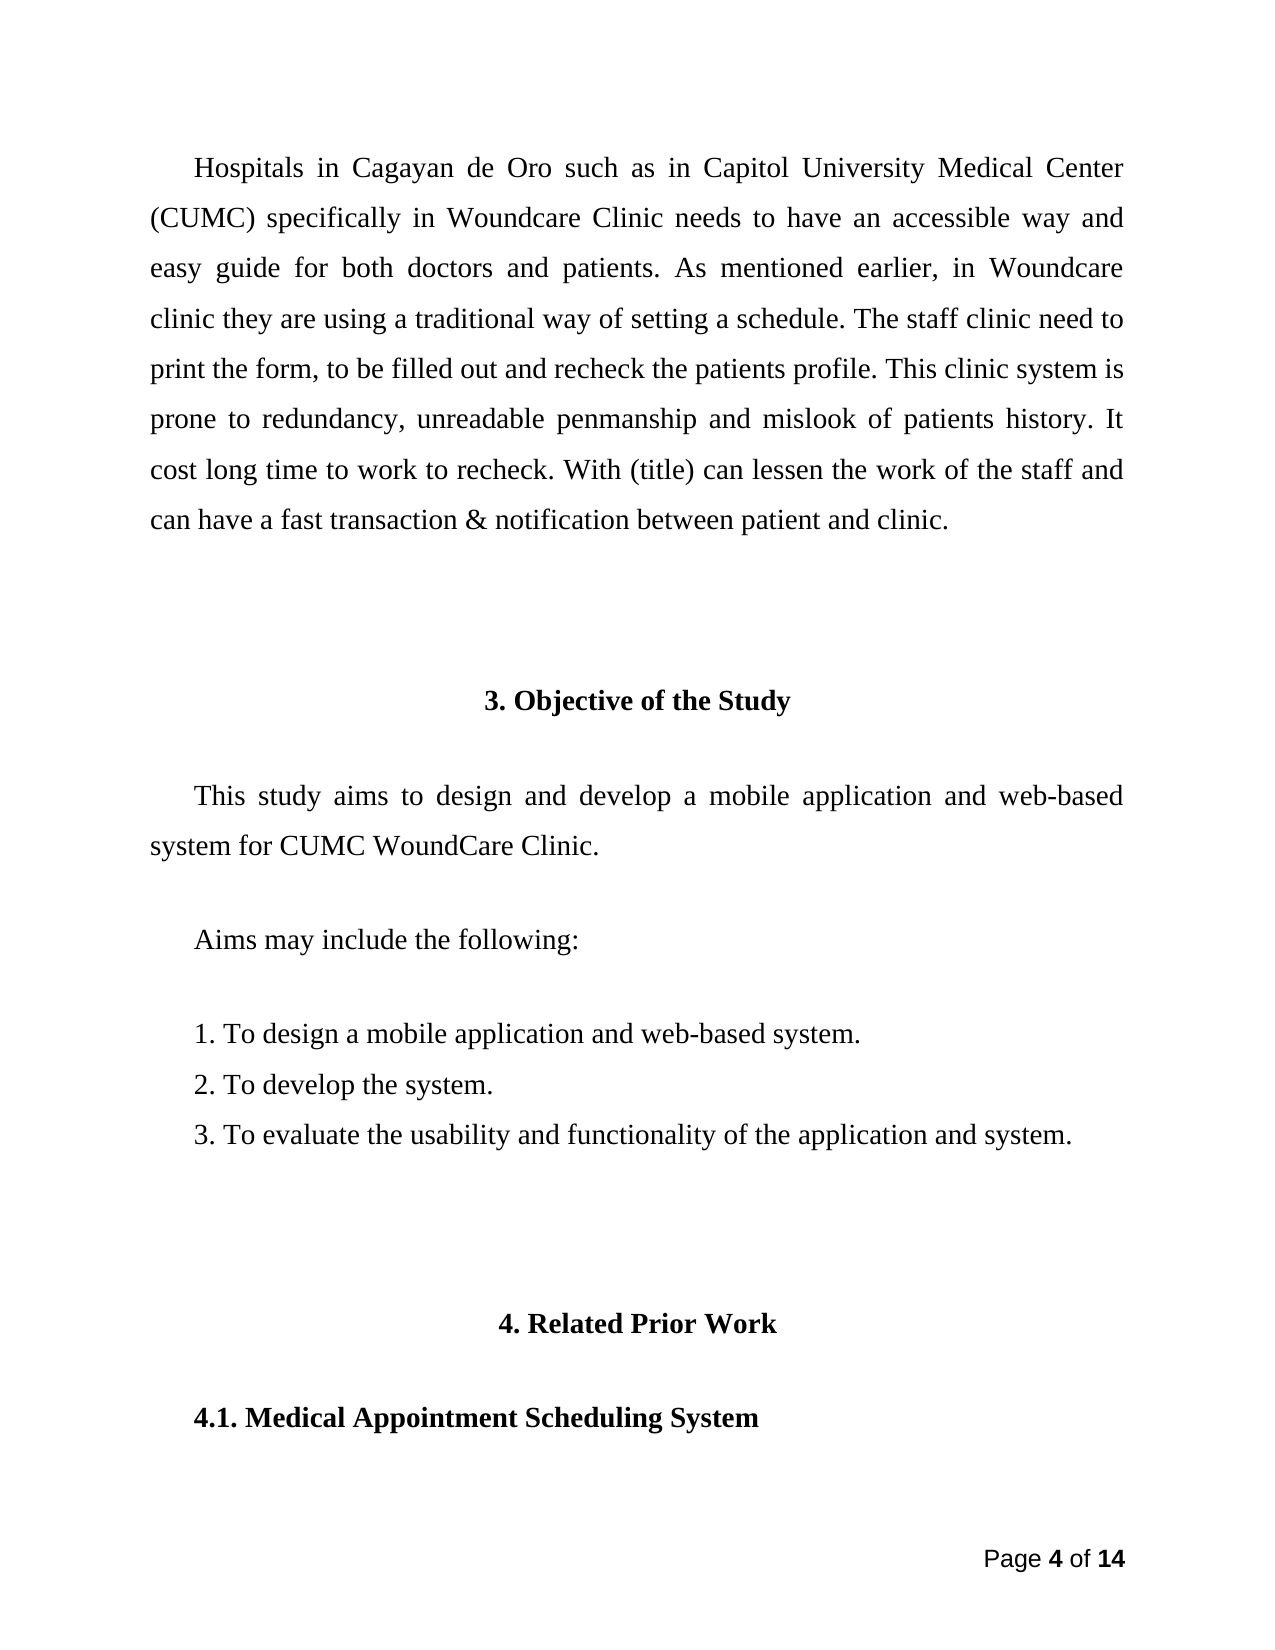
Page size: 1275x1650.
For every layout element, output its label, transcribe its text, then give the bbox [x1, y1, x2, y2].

list 4.1. Medical Appointment Scheduling System [150, 1400, 1125, 1434]
list To develop the system. [150, 1067, 1125, 1101]
text This study aims to design and develop a mobile application and web-based system for CUMC WoundCare Clinic. [150, 778, 1125, 862]
text Hospitals in Cagayan de Oro such as in Capitol University Medical Center (CUMC) specifically in Woundcare Clinic needs to have an accessible way and easy guide for both doctors and patients. As mentioned earlier, in Woundcare clinic they are using a traditional way of setting a schedule. The staff clinic need to print the form, to be filled out and recheck the patients profile. This clinic system is prone to redundancy, unreadable penmanship and mislook of patients history. It cost long time to work to recheck. With (title) can lessen the work of the staff and can have a fast transaction & notification between patient and clinic. [150, 150, 1125, 536]
list 4. Related Prior Work [150, 1306, 1125, 1339]
list To design a mobile application and web-based system. [150, 1017, 1125, 1050]
list Objective of the Study [150, 683, 1125, 717]
text Aims may include the following: [150, 922, 1125, 956]
list To evaluate the usability and functionality of the application and system. [150, 1117, 1125, 1151]
